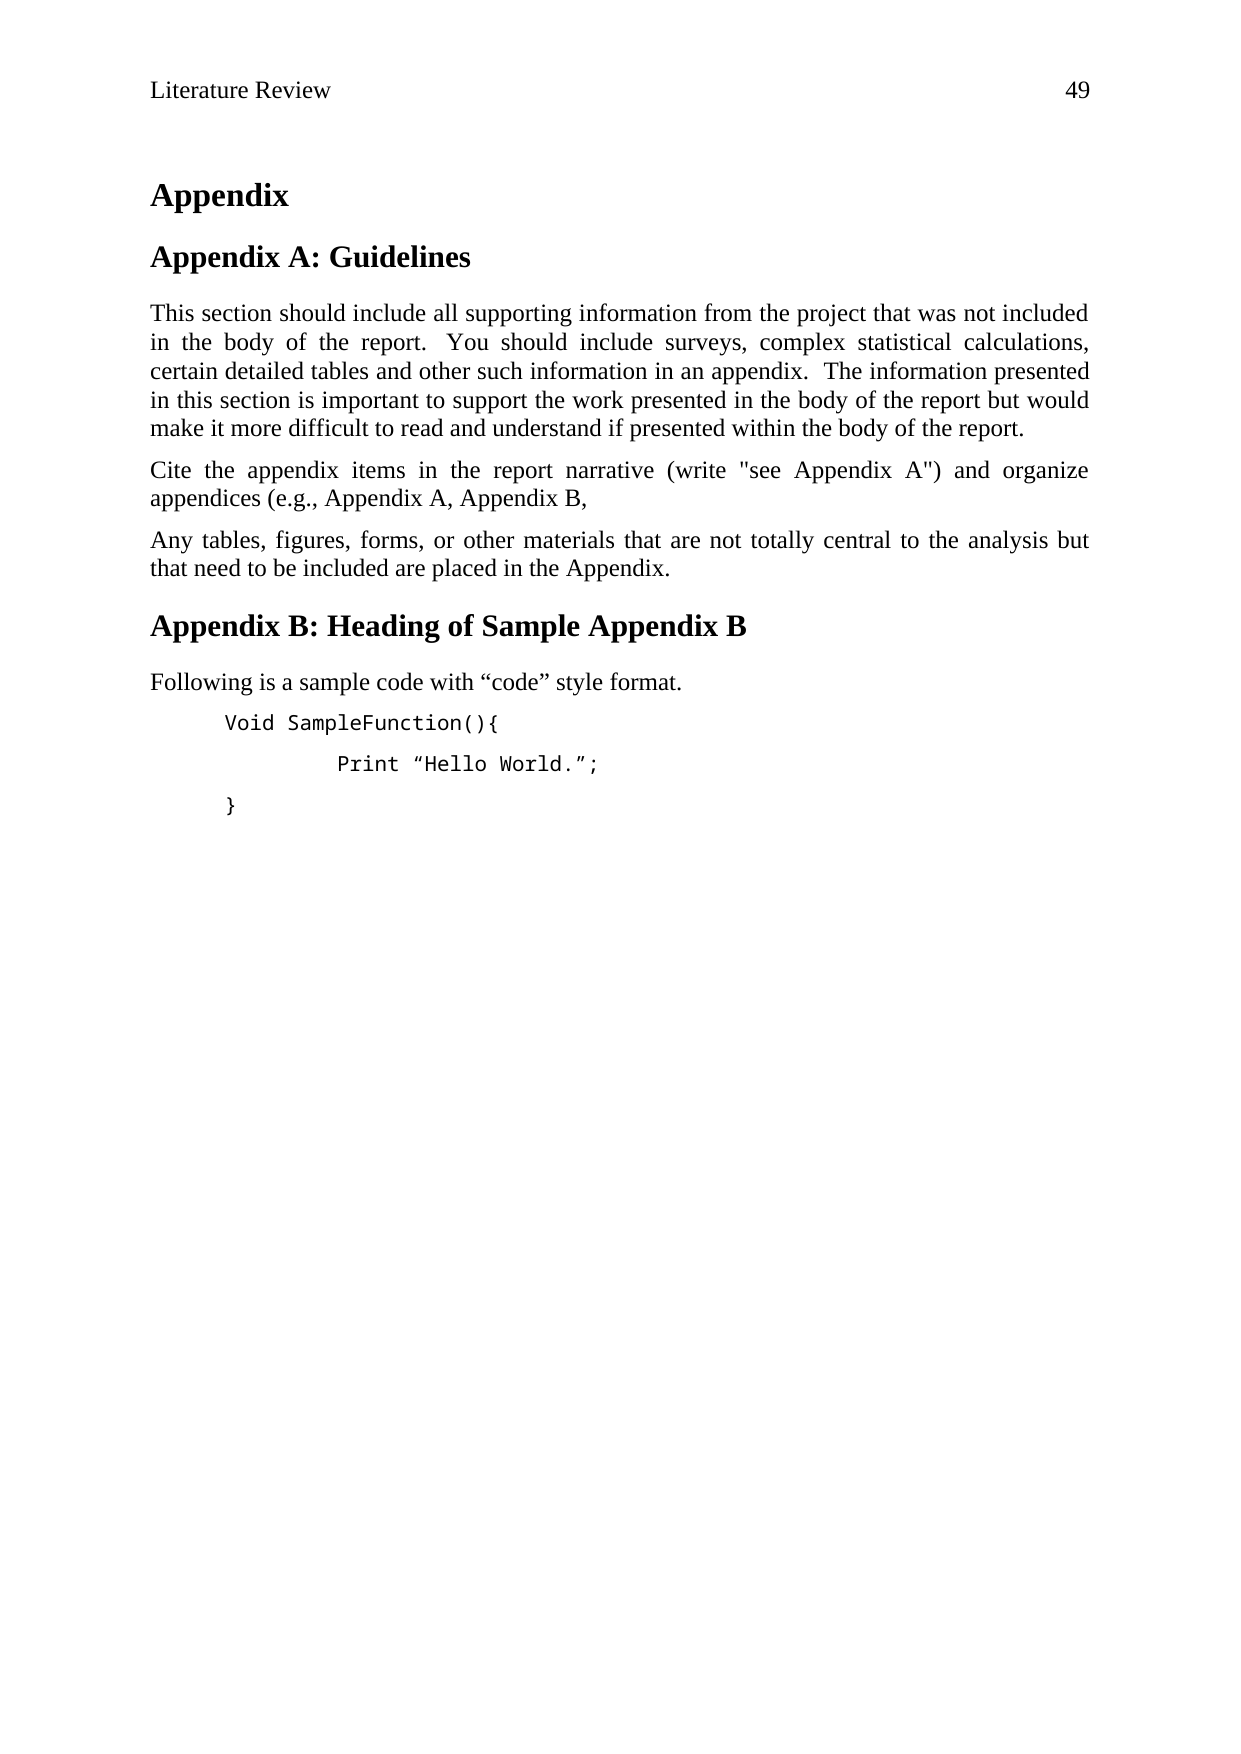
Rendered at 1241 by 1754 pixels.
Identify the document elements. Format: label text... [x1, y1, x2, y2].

text Void SampleFunction(){ [224, 708, 1090, 737]
text Print “Hello World.”; [224, 749, 1090, 778]
text Any tables, figures, forms, or other materials that are not totally central to the analysis but that need to be included are placed in the Appendix. [150, 525, 1090, 582]
text This section should include all supporting information from the project that was not included in the body of the report. You should include surveys, complex statistical calculations, certain detailed tables and other such information in an appendix. The information presented in this section is important to support the work presented in the body of the report but would make it more difficult to read and understand if presented within the body of the report. [150, 298, 1090, 442]
subtitle Appendix A: Guidelines [150, 238, 1090, 274]
subtitle Appendix B: Heading of Sample Appendix B [150, 607, 1090, 643]
text Cite the appendix items in the report narrative (write "see Appendix A") and organize appendices (e.g., Appendix A, Appendix B, [150, 455, 1090, 512]
subtitle Appendix [150, 175, 1090, 213]
text } [224, 790, 1090, 819]
text Following is a sample code with “code” style format. [150, 667, 1090, 696]
